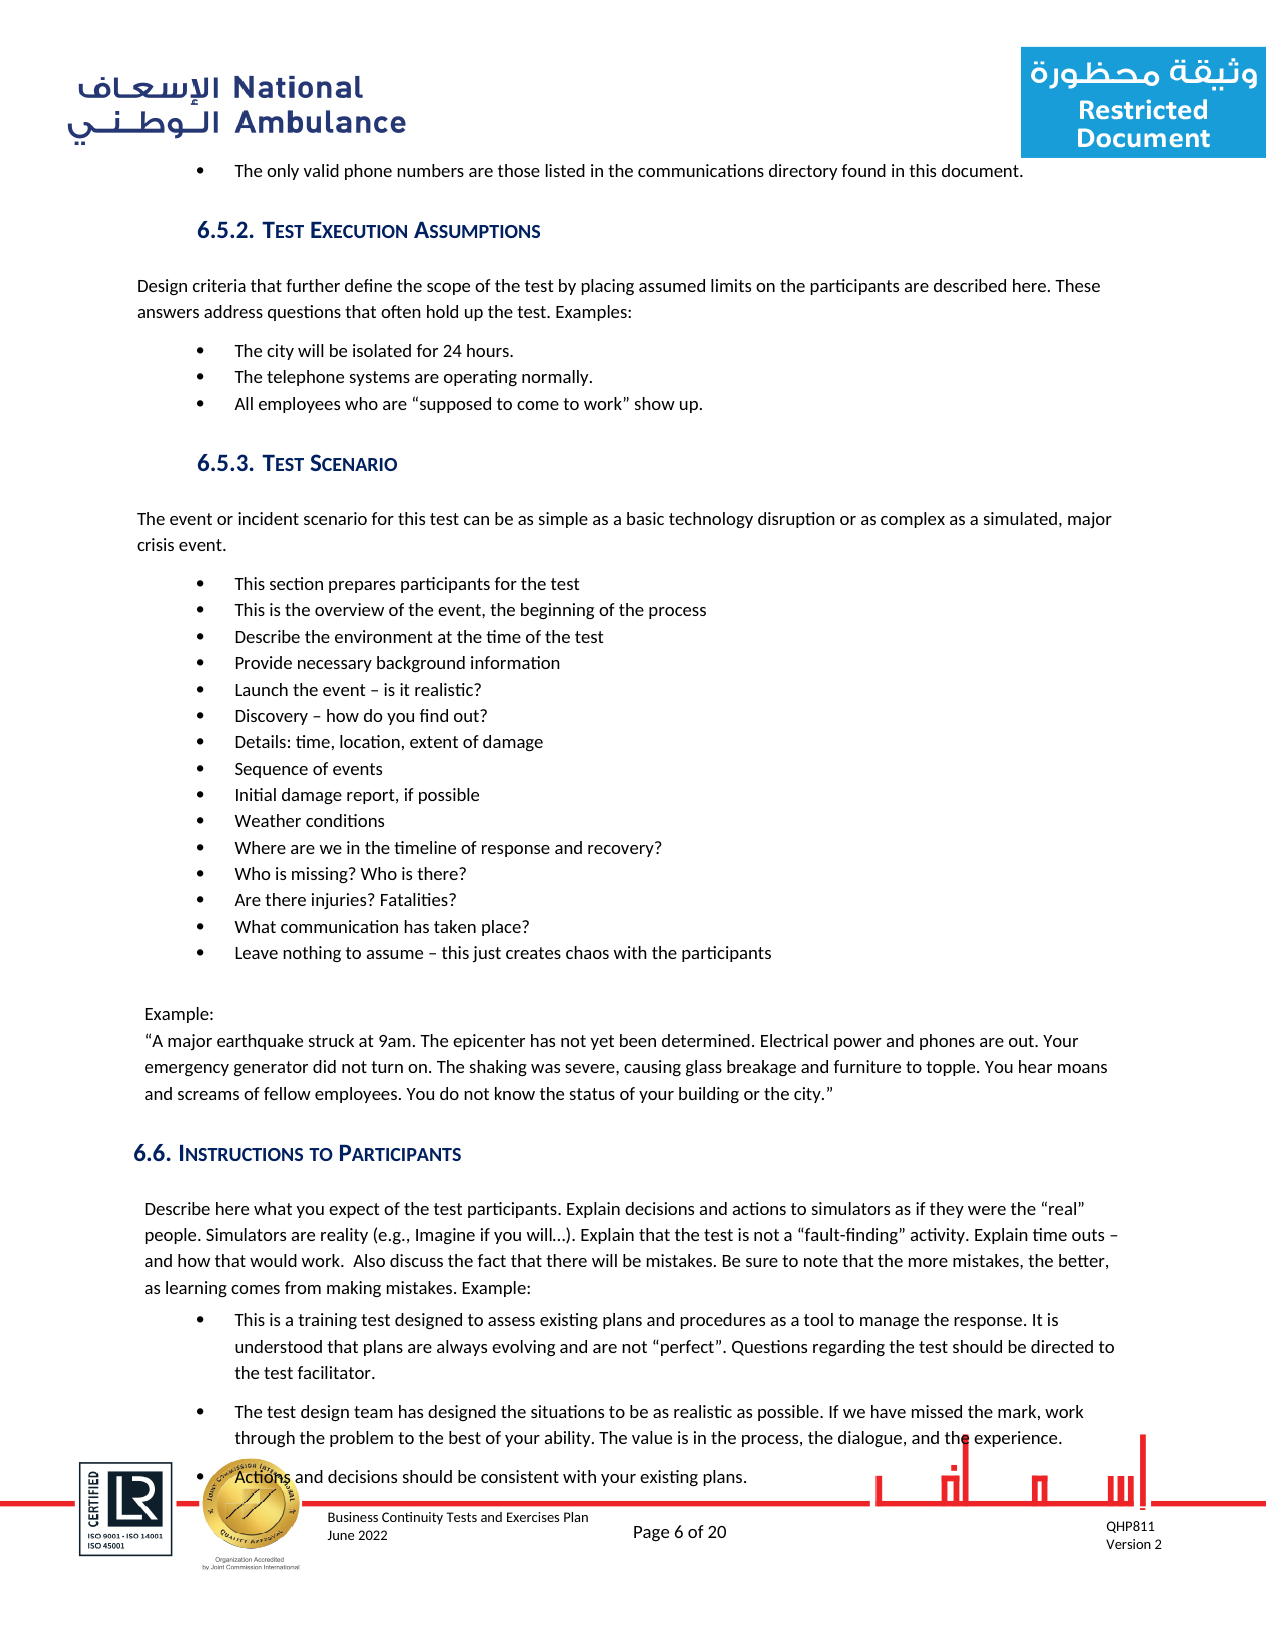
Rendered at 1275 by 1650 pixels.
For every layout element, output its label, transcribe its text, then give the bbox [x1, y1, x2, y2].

text Example: [144, 1003, 1125, 1026]
list Details: time, location, extent of damage [197, 730, 1125, 753]
list Describe the environment at the time of the test [197, 625, 1125, 648]
list Leave nothing to assume – this just creates chaos with the participants [197, 941, 1125, 964]
list The city will be isolated for 24 hours. [197, 339, 1125, 362]
list Initial damage report, if possible [197, 783, 1125, 806]
subtitle Test Execution Assumptions [197, 214, 1125, 245]
list This is the overview of the event, the beginning of the process [197, 599, 1125, 622]
list Discovery – how do you find out? [197, 704, 1125, 727]
subtitle Test Scenario [197, 447, 1125, 478]
text The event or incident scenario for this test can be as simple as a basic technology disruption or as complex as a simulated, major crisis event. [137, 507, 1125, 556]
list The only valid phone numbers are those listed in the communications directory found in this document. [197, 159, 1125, 182]
text Describe here what you expect of the test participants. Explain decisions and actions to simulators as if they were the “real” people. Simulators are reality (e.g., Imagine if you will…). Explain that the test is not a “fault-finding” activity. Explain time outs – and how that would work. Also discuss the fact that there will be mistakes. Be sure to note that the more mistakes, the better, as learning comes from making mistakes. Example: [144, 1197, 1125, 1299]
subtitle Instructions to Participants [133, 1137, 1125, 1168]
list Sequence of events [197, 757, 1125, 780]
list The telephone systems are operating normally. [197, 366, 1125, 388]
list Are there injuries? Fatalities? [197, 888, 1125, 911]
list What communication has taken place? [197, 915, 1125, 938]
list Actions and decisions should be consistent with your existing plans. [197, 1465, 1125, 1488]
list Provide necessary background information [197, 651, 1125, 674]
list Where are we in the timeline of response and recovery? [197, 836, 1125, 859]
list Weather conditions [197, 809, 1125, 832]
list The test design team has designed the situations to be as realistic as possible. If we have missed the mark, work through the problem to the best of your ability. The value is in the process, the dialogue, and the experience. [197, 1400, 1125, 1449]
list Launch the event – is it realistic? [197, 678, 1125, 701]
text Design criteria that further define the scope of the test by placing assumed limits on the participants are described here. These answers address questions that often hold up the test. Examples: [137, 274, 1125, 323]
picture [0, 0, 1266, 1649]
list Who is missing? Who is there? [197, 862, 1125, 885]
list This is a training test designed to assess existing plans and procedures as a tool to manage the response. It is understood that plans are always evolving and are not “perfect”. Questions regarding the test should be directed to the test facilitator. [197, 1308, 1125, 1384]
list All employees who are “supposed to come to work” show up. [197, 392, 1125, 415]
text “A major earthquake struck at 9am. The epicenter has not yet been determined. Electrical power and phones are out. Your emergency generator did not turn on. The shaking was severe, causing glass breakage and furniture to topple. You hear moans and screams of fellow employees. You do not know the status of your building or the city.” [144, 1029, 1125, 1104]
list This section prepares participants for the test [197, 572, 1125, 595]
